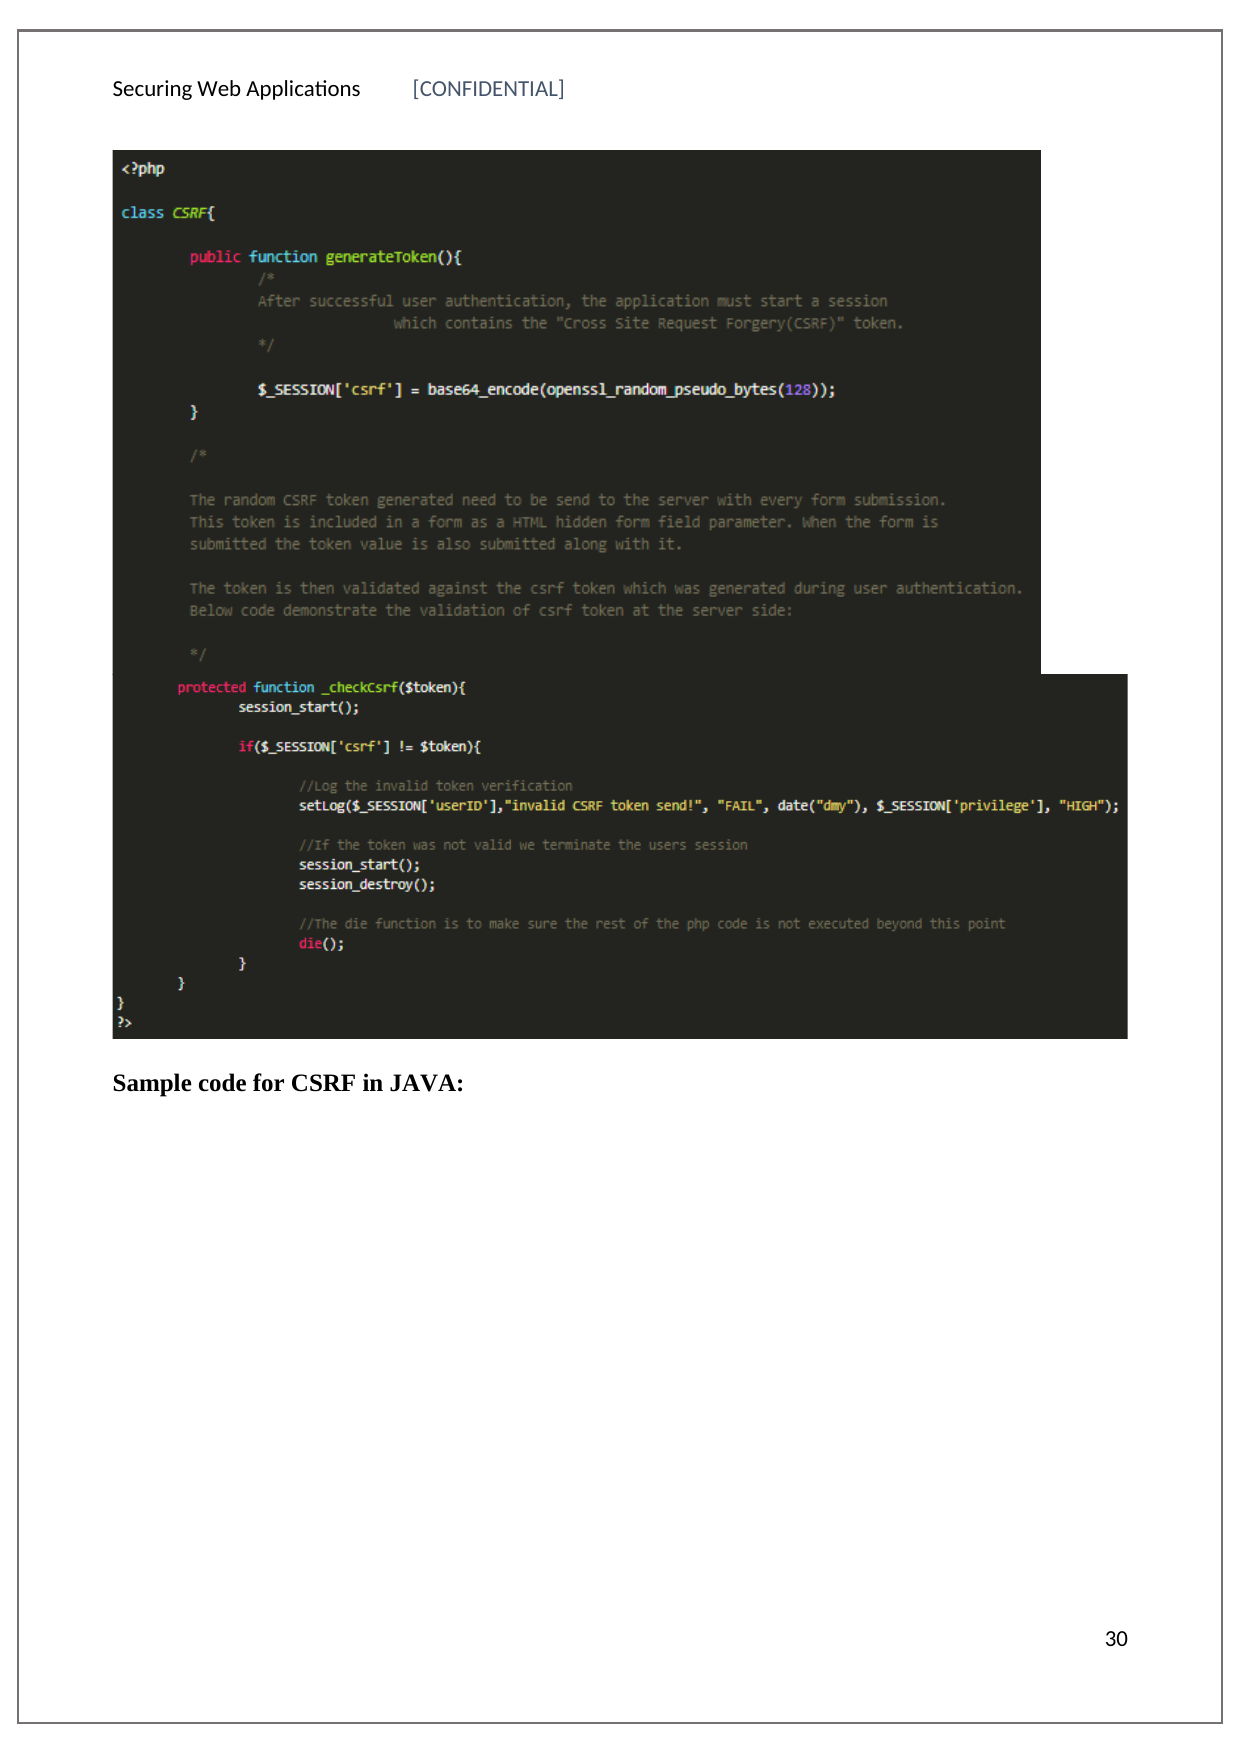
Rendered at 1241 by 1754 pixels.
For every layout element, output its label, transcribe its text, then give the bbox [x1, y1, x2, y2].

picture [112, 150, 1128, 1039]
text Sample code for CSRF in JAVA: [112, 1068, 1128, 1096]
